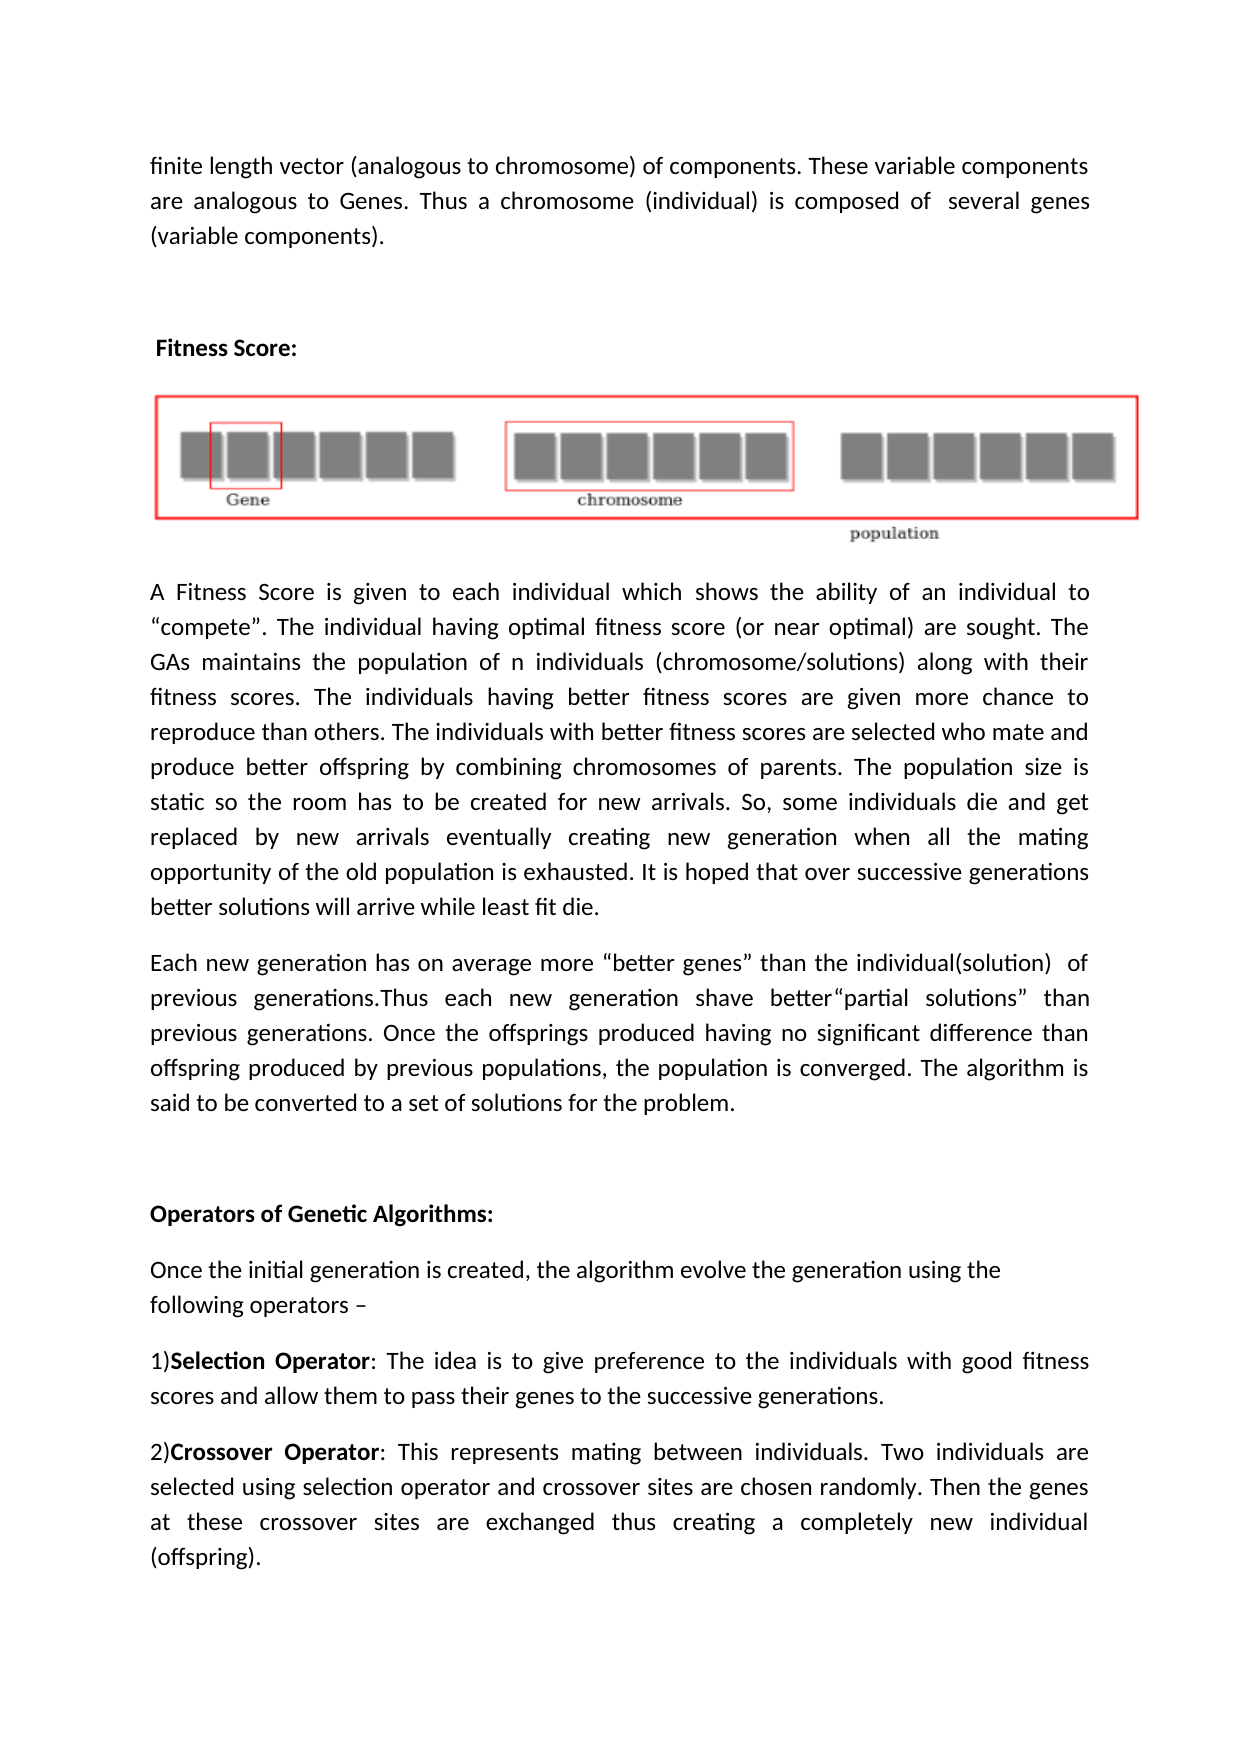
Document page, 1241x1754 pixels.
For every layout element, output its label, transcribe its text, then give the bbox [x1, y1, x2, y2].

text Each new generation has on average more “better genes” than the individual(solution) of previous generations.Thus each new generation shave better​“partial solutions” than previous generations. Once the offsprings produced having no significant difference than offspring produced by previous populations, the population is converged. The algorithm is said to be converted to a set of solutions for the problem. [150, 947, 1090, 1117]
text 1)Selection Operator: The idea is to give preference to the individuals with good fitness scores and allow them to pass their genes to the successive generations. [150, 1345, 1090, 1411]
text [150, 150, 1090, 251]
picture [150, 387, 1153, 551]
text A Fitness Score is given to each individual which ​shows the ability of an individual to “compete”​. The individual having optimal fitness score (or near optimal) are sought. The GAs maintains the population of n individuals (chromosome/solutions) along with their fitness scores. The individuals having better fitness scores are given more chance to reproduce than others. The individuals with better fitness scores are selected who mate and produce ​better offspring by combining chromosomes of parents. The population size is static so the room has to be created for new arrivals. So, some individuals die and get replaced by new arrivals eventually creating new generation when all the mating opportunity of the old population is exhausted. It is hoped that over successive generations better solutions will arrive while least fit die. [150, 576, 1090, 921]
text 2)Crossover Operator: This represents mating between individuals. Two individuals are selected using selection operator and crossover sites are chosen randomly. Then the genes at these crossover sites are exchanged thus creating a completely new individual (offspring). [150, 1436, 1090, 1571]
text Operators of Genetic Algorithms: [150, 1198, 1090, 1229]
text Once the initial generation is created, the algorithm evolve the generation using the following operators – [150, 1254, 1090, 1320]
text Fitness Score: [150, 332, 1090, 362]
